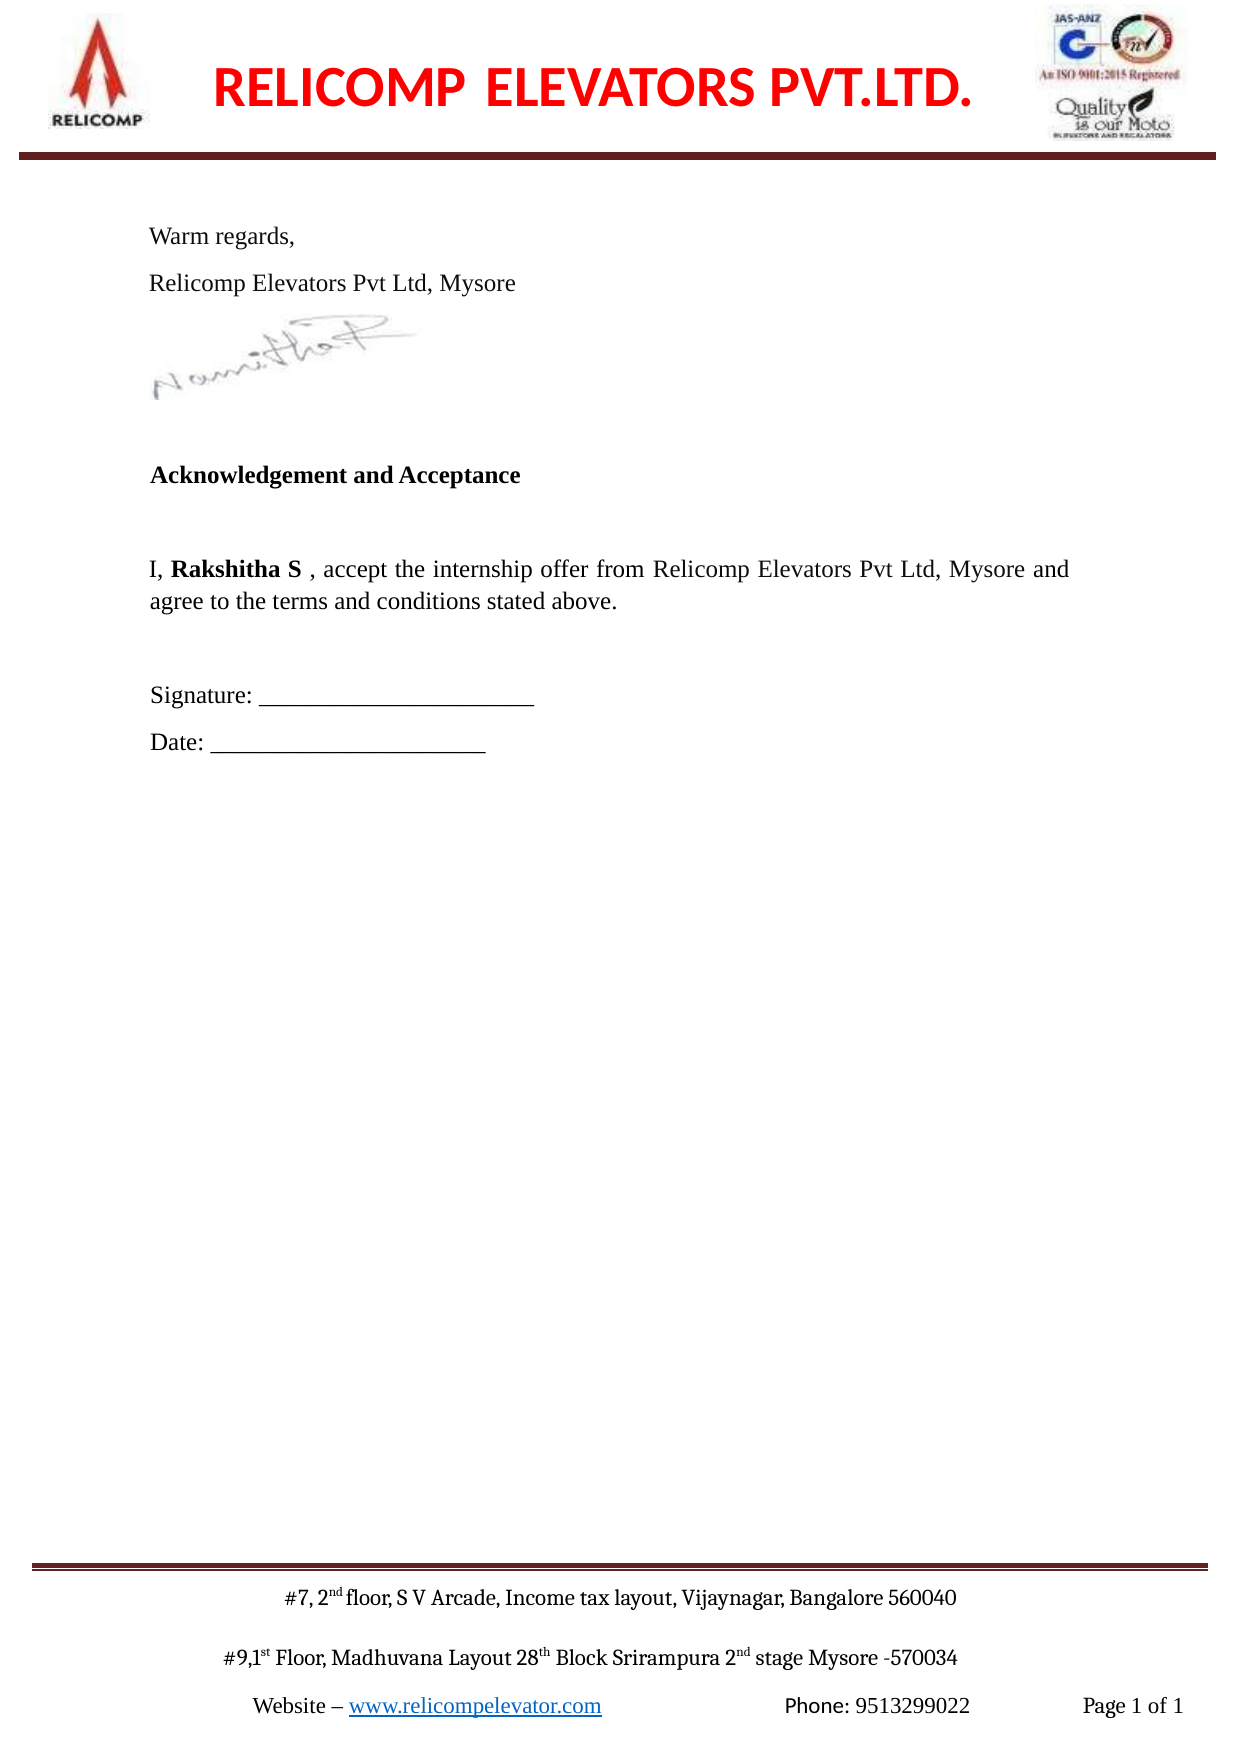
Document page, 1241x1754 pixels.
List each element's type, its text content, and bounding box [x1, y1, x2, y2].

text Acknowledgement and Acceptance [150, 460, 1189, 488]
text I, Rakshitha S , accept the internship offer from Relicomp Elevators Pvt Ltd, Mysore and agree to the terms and conditions stated above. [148, 554, 1069, 614]
picture [150, 314, 422, 400]
text Date: ______________________ [150, 727, 1189, 756]
text Relicomp Elevators Pvt Ltd, Mysore [148, 268, 1069, 297]
picture [48, 13, 150, 129]
picture [1035, 4, 1189, 141]
text Warm regards, [148, 221, 1069, 250]
text Signature: ______________________ [150, 680, 1189, 709]
